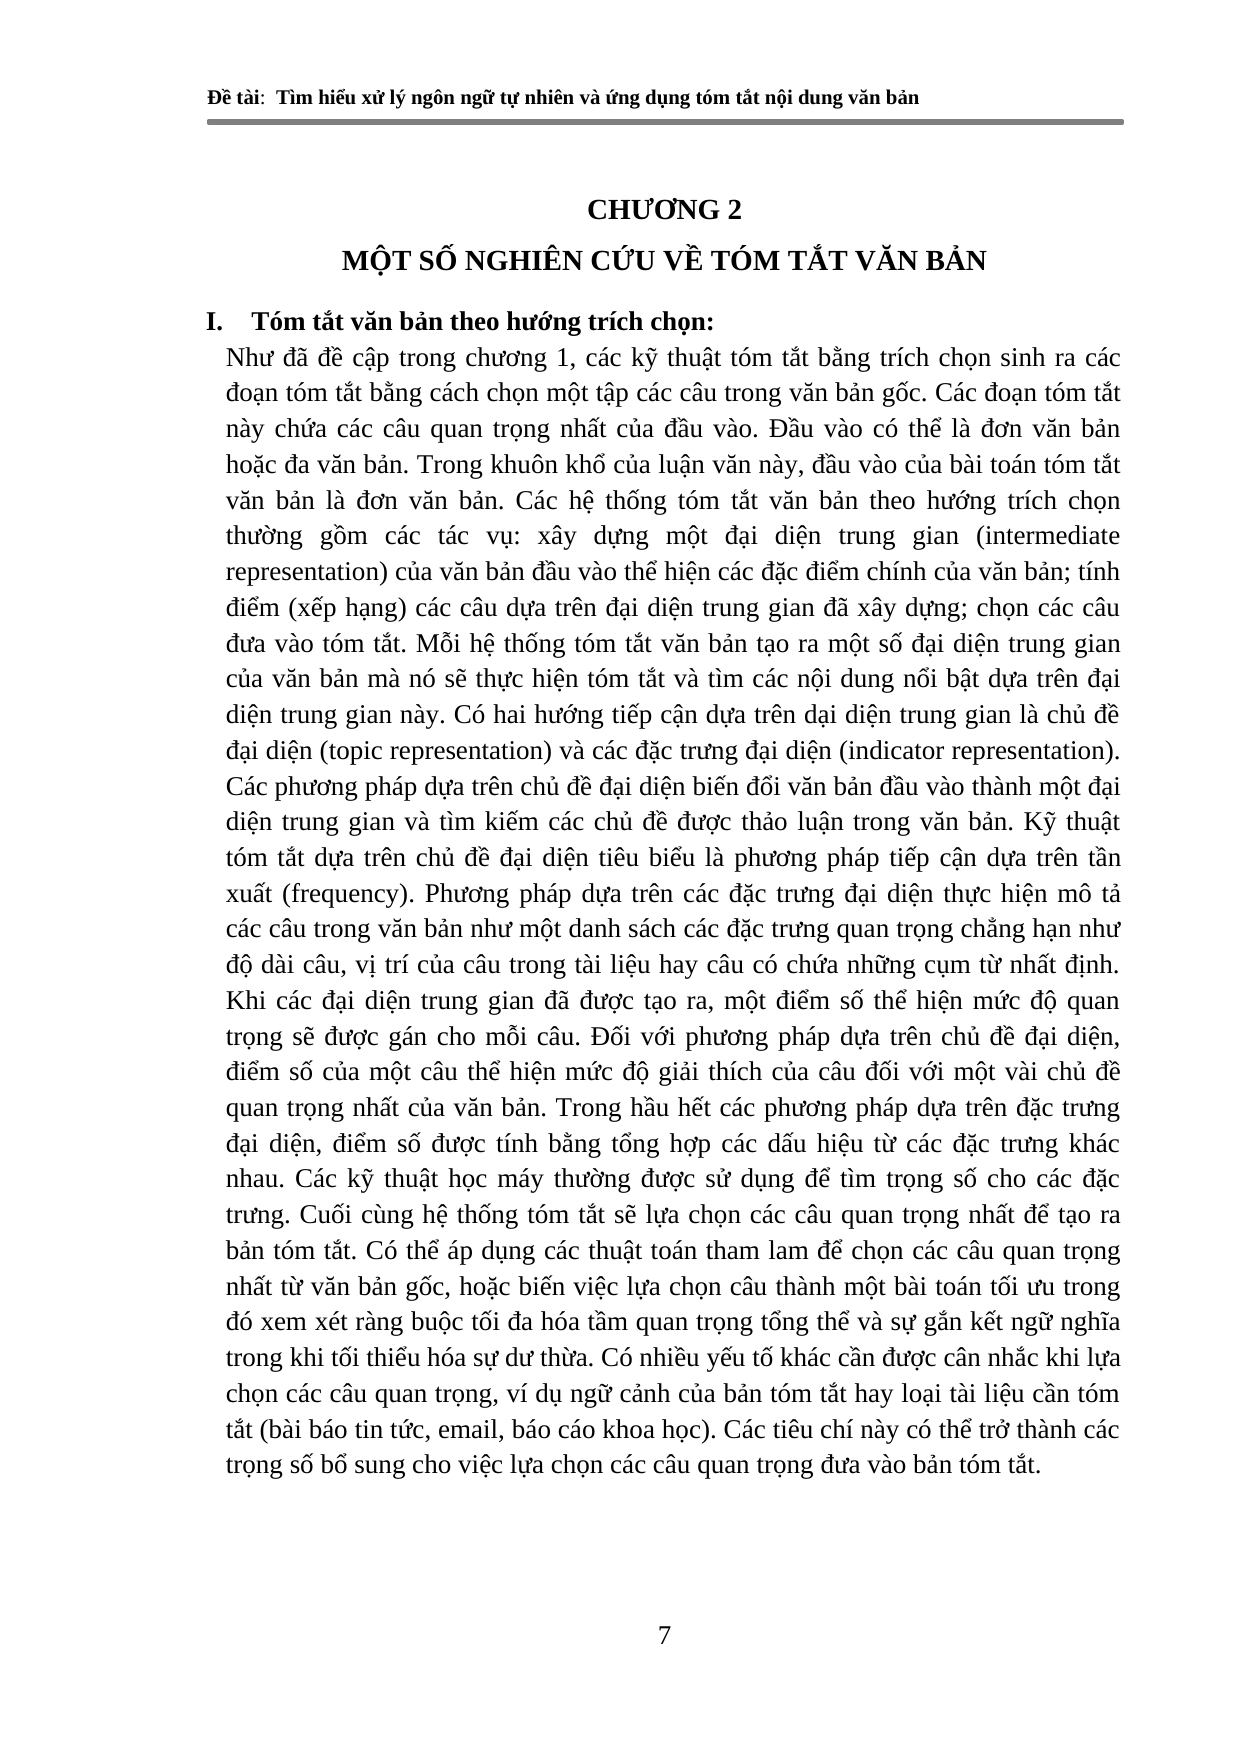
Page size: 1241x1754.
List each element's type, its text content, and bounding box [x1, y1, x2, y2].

subtitle CHƯƠNG 2 [207, 192, 1122, 225]
list Như đã đề cập trong chương 1, các kỹ thuật tóm tắt bằng trích chọn sinh ra các đoạn tóm tắt bằng cách chọn một tập các câu trong văn bản gốc. Các đoạn tóm tắt này chứa các câu quan trọng nhất của đầu vào. Đầu vào có thể là đơn văn bản hoặc đa văn bản. Trong khuôn khổ của luận văn này, đầu vào của bài toán tóm tắt văn bản là đơn văn bản. Các hệ thống tóm tắt văn bản theo hướng trích chọn thường gồm các tác vụ: xây dựng một đại diện trung gian (intermediate representation) của văn bản đầu vào thể hiện các đặc điểm chính của văn bản; tính điểm (xếp hạng) các câu dựa trên đại diện trung gian đã xây dựng; chọn các câu đưa vào tóm tắt. Mỗi hệ thống tóm tắt văn bản tạo ra một số đại diện trung gian của văn bản mà nó sẽ thực hiện tóm tắt và tìm các nội dung nổi bật dựa trên đại diện trung gian này. Có hai hướng tiếp cận dựa trên dại diện trung gian là chủ đề đại diện (topic representation) và các đặc trưng đại diện (indicator representation). Các phương pháp dựa trên chủ đề đại diện biến đổi văn bản đầu vào thành một đại diện trung gian và tìm kiếm các chủ đề được thảo luận trong văn bản. Kỹ thuật tóm tắt dựa trên chủ đề đại diện tiêu biểu là phương pháp tiếp cận dựa trên tần xuất (frequency). Phương pháp dựa trên các đặc trưng đại diện thực hiện mô tả các câu trong văn bản như một danh sách các đặc trưng quan trọng chẳng hạn như độ dài câu, vị trí của câu trong tài liệu hay câu có chứa những cụm từ nhất định. Khi các đại diện trung gian đã được tạo ra, một điểm số thể hiện mức độ quan trọng sẽ được gán cho mỗi câu. Đối với phương pháp dựa trên chủ đề đại diện, điểm số của một câu thể hiện mức độ giải thích của câu đối với một vài chủ đề quan trọng nhất của văn bản. Trong hầu hết các phương pháp dựa trên đặc trưng đại diện, điểm số được tính bằng tổng hợp các dấu hiệu từ các đặc trưng khác nhau. Các kỹ thuật học máy thường được sử dụng để tìm trọng số cho các đặc trưng. Cuối cùng hệ thống tóm tắt sẽ lựa chọn các câu quan trọng nhất để tạo ra bản tóm tắt. Có thể áp dụng các thuật toán tham lam để chọn các câu quan trọng nhất từ văn bản gốc, hoặc biến việc lựa chọn câu thành một bài toán tối ưu trong đó xem xét ràng buộc tối đa hóa tầm quan trọng tổng thể và sự gắn kết ngữ nghĩa trong khi tối thiểu hóa sự dư thừa. Có nhiều yếu tố khác cần được cân nhắc khi lựa chọn các câu quan trọng, ví dụ ngữ cảnh của bản tóm tắt hay loại tài liệu cần tóm tắt (bài báo tin tức, email, báo cáo khoa học). Các tiêu chí này có thể trở thành các trọng số bổ sung cho việc lựa chọn các câu quan trọng đưa vào bản tóm tắt. [226, 341, 1122, 1479]
subtitle MỘT SỐ NGHIÊN CỨU VỀ TÓM TẮT VĂN BẢN [207, 243, 1122, 276]
subtitle Tóm tắt văn bản theo hướng trích chọn: [206, 305, 1122, 336]
